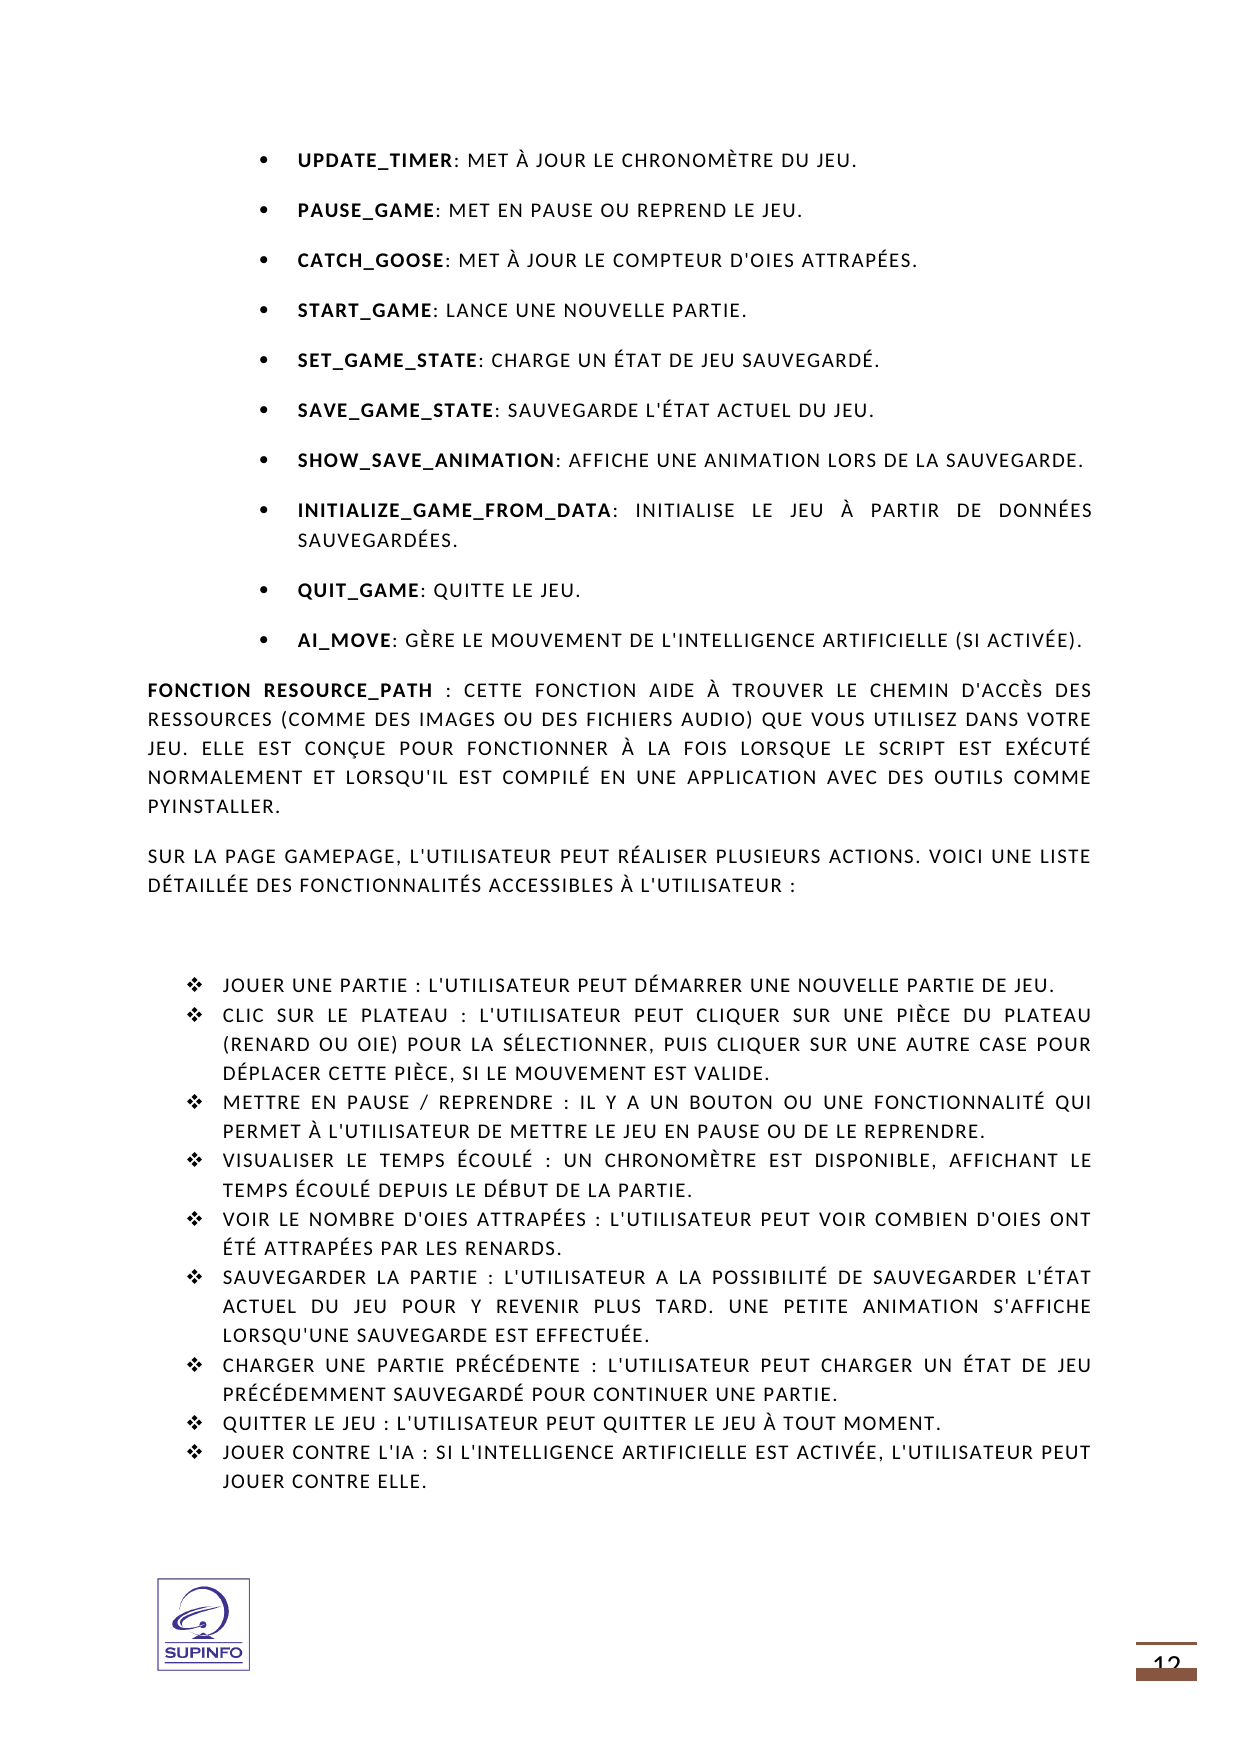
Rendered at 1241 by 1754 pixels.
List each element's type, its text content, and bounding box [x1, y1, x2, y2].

list Mettre en pause / Reprendre : Il y a un bouton ou une fonctionnalité qui permet à l'utilisateur de mettre le jeu en pause ou de le reprendre. [185, 1089, 1093, 1144]
text Sur la page GamePage, l'utilisateur peut réaliser plusieurs actions. Voici une liste détaillée des fonctionnalités accessibles à l'utilisateur : [148, 843, 1093, 898]
list initialize_game_from_data: Initialise le jeu à partir de données sauvegardées. [260, 498, 1093, 552]
list save_game_state: Sauvegarde l'état actuel du jeu. [260, 398, 1093, 423]
list Clic sur le plateau : L'utilisateur peut cliquer sur une pièce du plateau (renard ou oie) pour la sélectionner, puis cliquer sur une autre case pour déplacer cette pièce, si le mouvement est valide. [185, 1002, 1093, 1086]
list pause_game: Met en pause ou reprend le jeu. [260, 198, 1093, 223]
list set_game_state: Charge un état de jeu sauvegardé. [260, 348, 1093, 373]
list show_save_animation: Affiche une animation lors de la sauvegarde. [260, 448, 1093, 473]
list update_timer: Met à jour le chronomètre du jeu. [260, 148, 1093, 173]
list Charger une partie précédente : L'utilisateur peut charger un état de jeu précédemment sauvegardé pour continuer une partie. [185, 1352, 1093, 1406]
list ai_move: Gère le mouvement de l'intelligence artificielle (si activée). [260, 627, 1093, 652]
list start_game: Lance une nouvelle partie. [260, 298, 1093, 323]
list Visualiser le temps écoulé : Un chronomètre est disponible, affichant le temps écoulé depuis le début de la partie. [185, 1148, 1093, 1202]
list Jouer contre l'IA : Si l'intelligence artificielle est activée, l'utilisateur peut jouer contre elle. [185, 1439, 1093, 1494]
list Jouer une partie : L'utilisateur peut démarrer une nouvelle partie de jeu. [185, 973, 1093, 998]
picture [147, 1568, 260, 1681]
list quit_game: Quitte le jeu. [260, 577, 1093, 602]
list Sauvegarder la partie : L'utilisateur a la possibilité de sauvegarder l'état actuel du jeu pour y revenir plus tard. Une petite animation s'affiche lorsqu'une sauvegarde est effectuée. [185, 1264, 1093, 1348]
list catch_goose: Met à jour le compteur d'oies attrapées. [260, 248, 1093, 273]
text Fonction resource_path : Cette fonction aide à trouver le chemin d'accès des ressources (comme des images ou des fichiers audio) que vous utilisez dans votre jeu. Elle est conçue pour fonctionner à la fois lorsque le script est exécuté normalement et lorsqu'il est compilé en une application avec des outils comme PyInstaller. [148, 677, 1093, 819]
list Quitter le jeu : L'utilisateur peut quitter le jeu à tout moment. [185, 1410, 1093, 1436]
list Voir le nombre d'oies attrapées : L'utilisateur peut voir combien d'oies ont été attrapées par les renards. [185, 1206, 1093, 1261]
